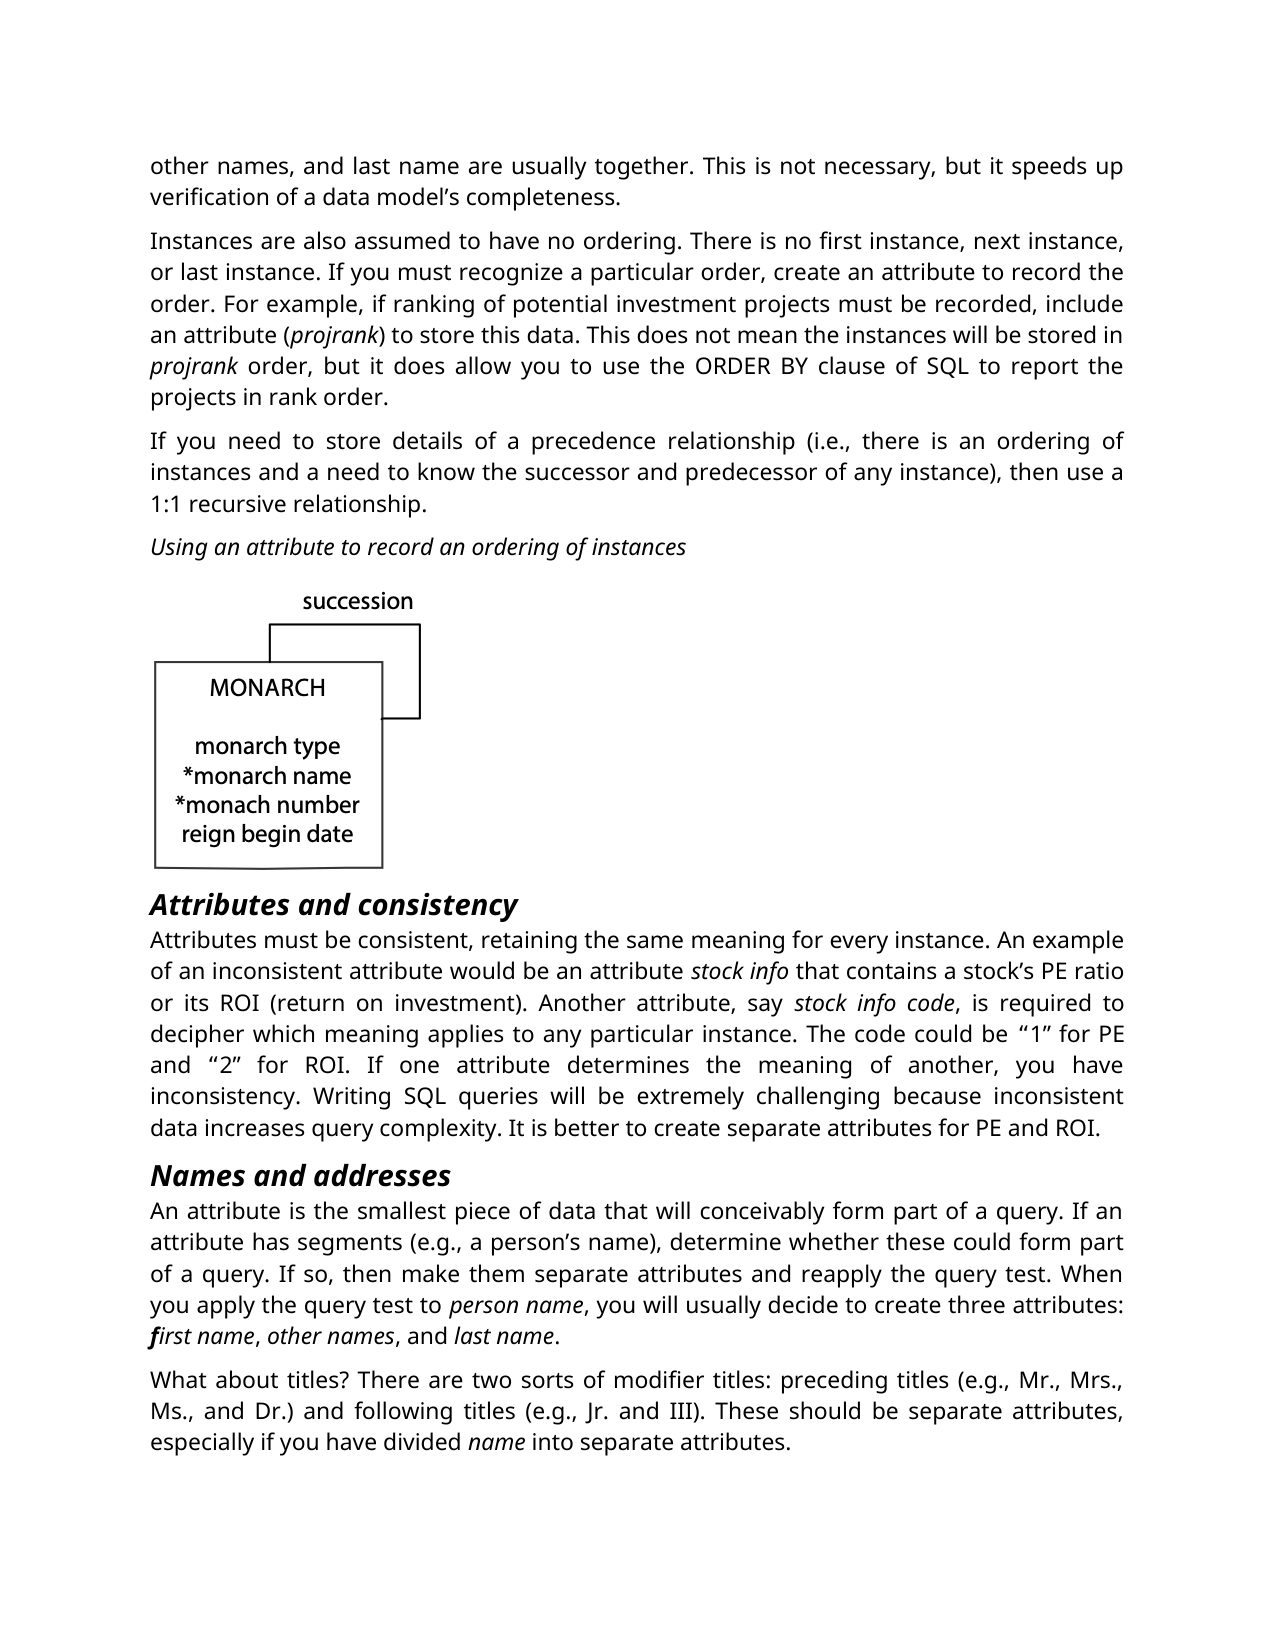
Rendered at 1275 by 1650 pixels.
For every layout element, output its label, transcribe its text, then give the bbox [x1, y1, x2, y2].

text Instances are also assumed to have no ordering. There is no first instance, next instance, or last instance. If you must recognize a particular order, create an attribute to record the order. For example, if ranking of potential investment projects must be recorded, include an attribute (projrank) to store this data. This does not mean the instances will be stored in projrank order, but it does allow you to use the ORDER BY clause of SQL to report the projects in rank order. [150, 225, 1125, 412]
subtitle Names and addresses [150, 1155, 1125, 1195]
text An attribute is the smallest piece of data that will conceivably form part of a query. If an attribute has segments (e.g., a person’s name), determine whether these could form part of a query. If so, then make them separate attributes and reapply the query test. When you apply the query test to person name, you will usually decide to create three attributes: first name, other names, and last name. [150, 1195, 1125, 1351]
text What about titles? There are two sorts of modifier titles: preceding titles (e.g., Mr., Mrs., Ms., and Dr.) and following titles (e.g., Jr. and III). These should be separate attributes, especially if you have divided name into separate attributes. [150, 1364, 1125, 1457]
text Using an attribute to record an ordering of instances [150, 531, 1125, 562]
text If you need to store details of a precedence relationship (i.e., there is an ordering of instances and a need to know the successor and predecessor of any instance), then use a 1:1 recursive relationship. [150, 425, 1125, 519]
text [150, 150, 1125, 212]
text Attributes must be consistent, retaining the same meaning for every instance. An example of an inconsistent attribute would be an attribute stock info that contains a stock’s PE ratio or its ROI (return on investment). Another attribute, say stock info code, is required to decipher which meaning applies to any particular instance. The code could be “1” for PE and “2” for ROI. If one attribute determines the meaning of another, you have inconsistency. Writing SQL queries will be extremely challenging because inconsistent data increases query complexity. It is better to create separate attributes for PE and ROI. [150, 924, 1125, 1143]
picture [150, 590, 423, 872]
subtitle Attributes and consistency [150, 884, 1125, 924]
